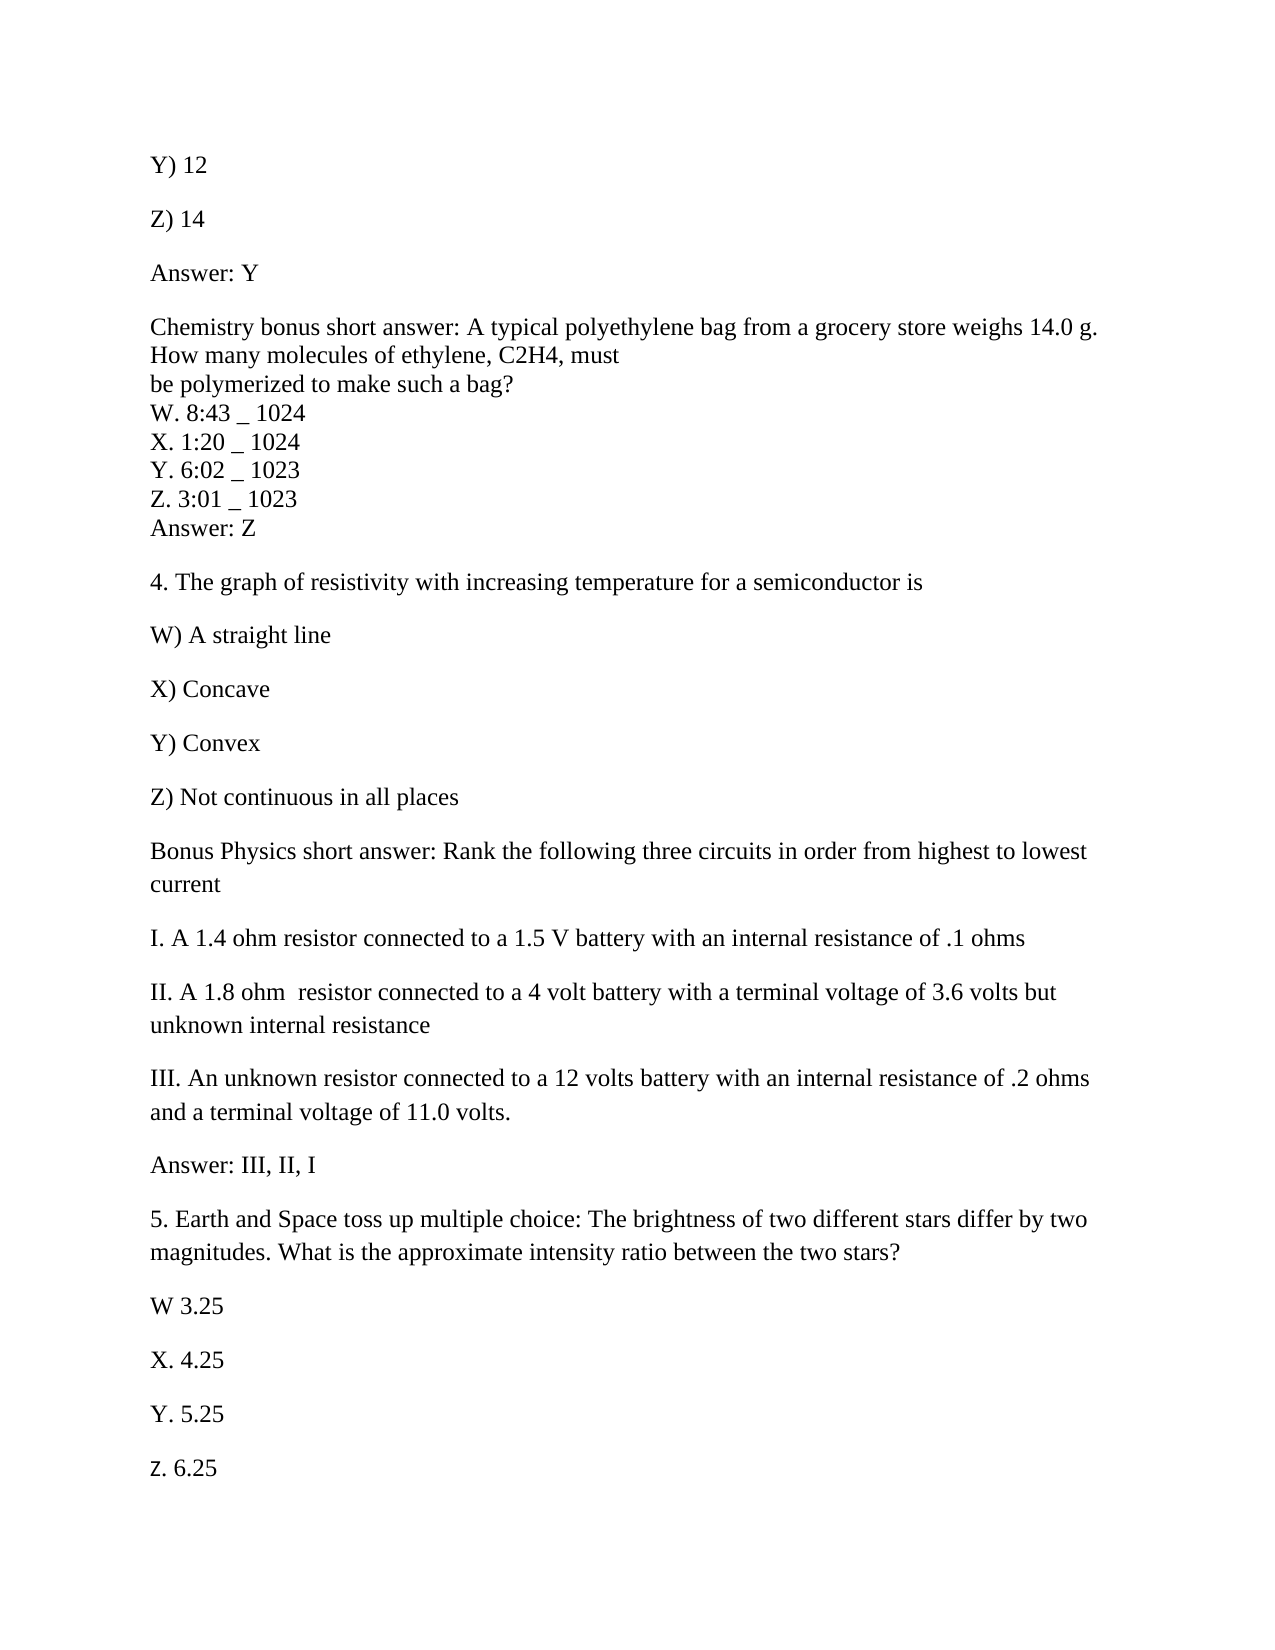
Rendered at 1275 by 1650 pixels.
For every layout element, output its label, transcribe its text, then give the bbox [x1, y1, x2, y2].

text be polymerized to make such a bag? [150, 369, 1125, 398]
text W) A straight line [150, 621, 1125, 649]
text Answer: Y [150, 258, 1125, 286]
text 5. Earth and Space toss up multiple choice: The brightness of two different stars differ by two magnitudes. What is the approximate intensity ratio between the two stars? [150, 1204, 1125, 1266]
text Y. 5.25 [150, 1399, 1125, 1428]
text Z. 3:01 _ 1023 [150, 484, 1125, 513]
text 4. The graph of resistivity with increasing temperature for a semiconductor is [150, 567, 1125, 595]
text Y. 6:02 _ 1023 [150, 455, 1125, 484]
text Y) 12 [150, 150, 1125, 179]
text Z) Not continuous in all places [150, 782, 1125, 811]
text W 3.25 [150, 1291, 1125, 1320]
text W. 8:43 _ 1024 [150, 398, 1125, 427]
text Y) Convex [150, 728, 1125, 757]
text II. A 1.8 ohm resistor connected to a 4 volt battery with a terminal voltage of 3.6 volts but unknown internal resistance [150, 977, 1125, 1038]
text X. 4.25 [150, 1345, 1125, 1374]
text I. A 1.4 ohm resistor connected to a 1.5 V battery with an internal resistance of .1 ohms [150, 923, 1125, 952]
text Bonus Physics short answer: Rank the following three circuits in order from highest to lowest current [150, 836, 1125, 898]
text Z) 14 [150, 204, 1125, 233]
text III. An unknown resistor connected to a 12 volts battery with an internal resistance of .2 ohms and a terminal voltage of 11.0 volts. [150, 1063, 1125, 1125]
text X. 1:20 _ 1024 [150, 427, 1125, 455]
text X) Concave [150, 674, 1125, 703]
text Answer: Z [150, 513, 1125, 542]
text Answer: III, II, I [150, 1150, 1125, 1179]
text Z. 6.25 [150, 1453, 1125, 1482]
text Chemistry bonus short answer: A typical polyethylene bag from a grocery store weighs 14.0 g. How many molecules of ethylene, C2H4, must [150, 312, 1125, 369]
